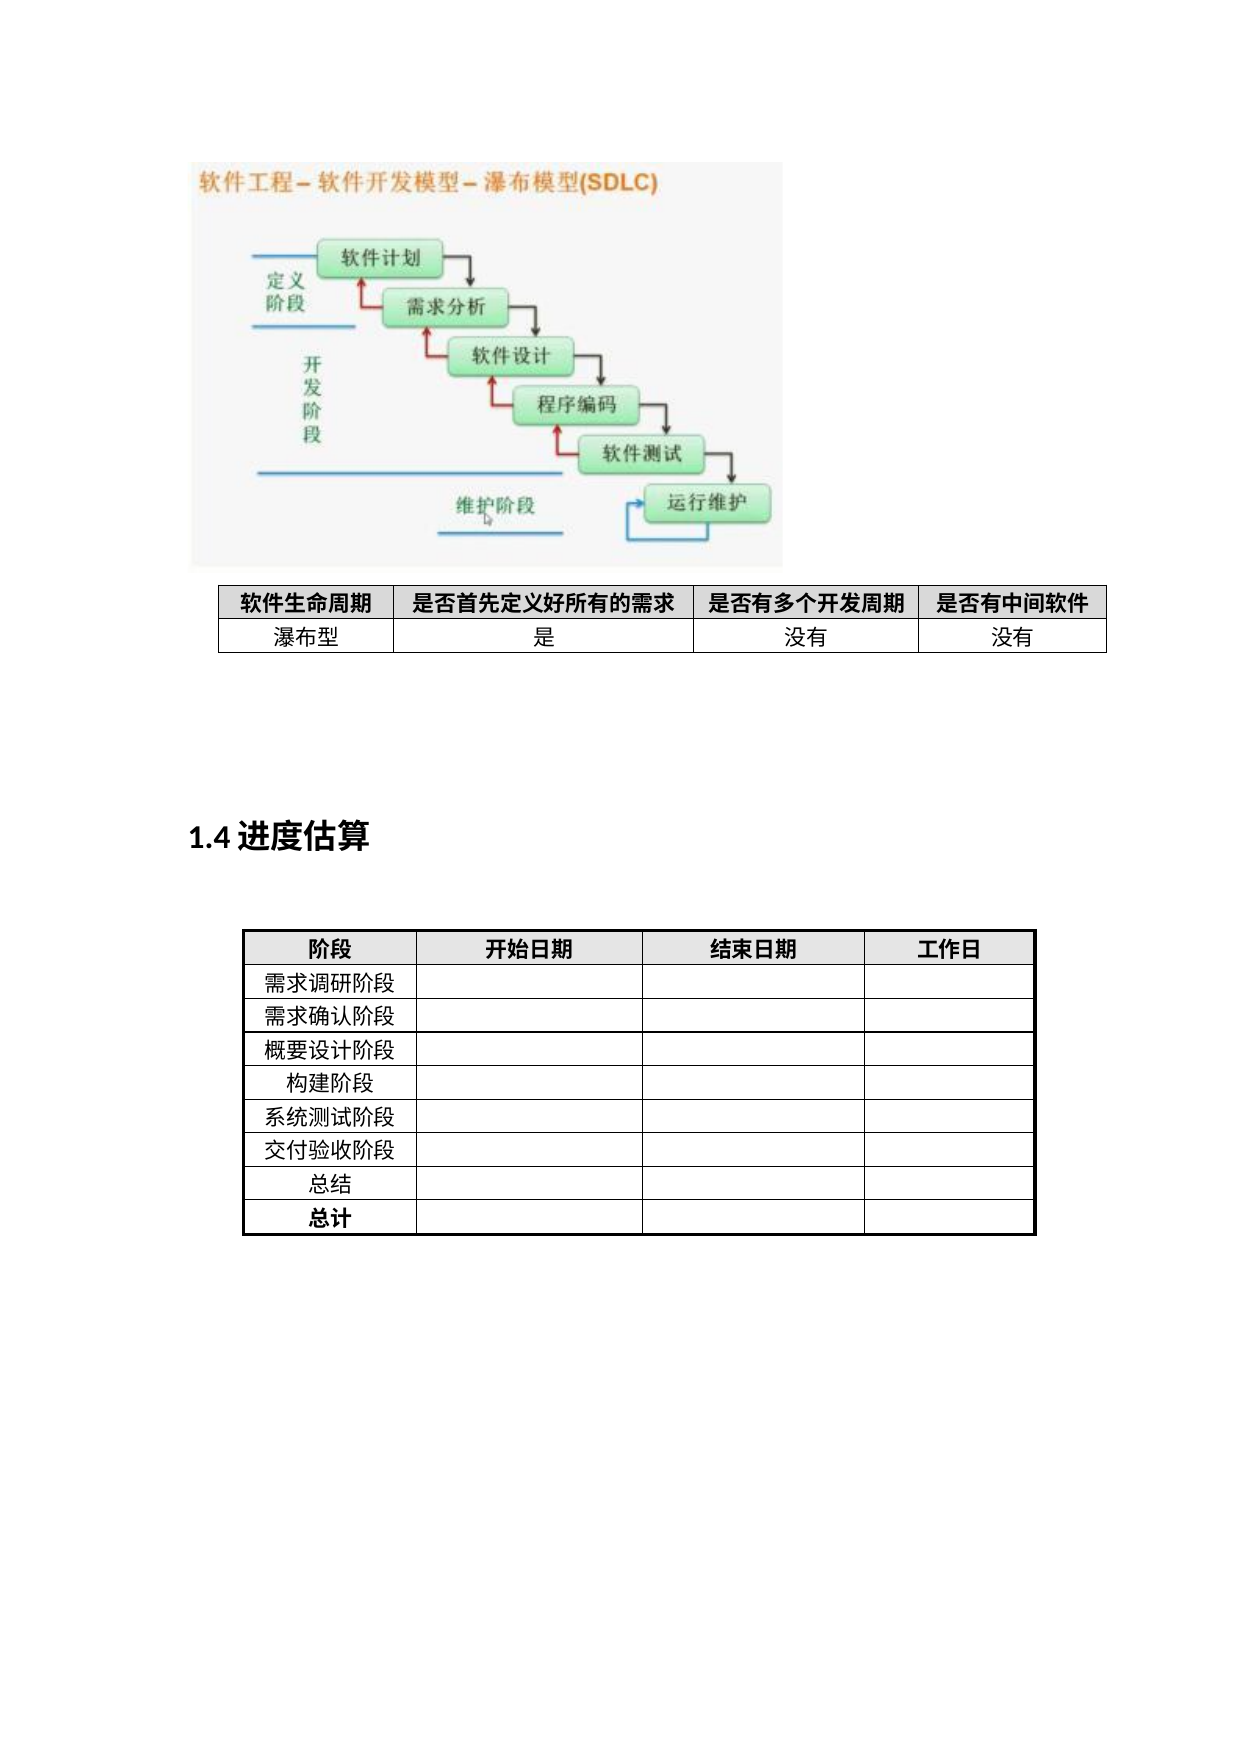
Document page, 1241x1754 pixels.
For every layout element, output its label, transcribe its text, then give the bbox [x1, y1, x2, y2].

table_cell 没有 [919, 619, 1106, 652]
table_header 是否有多个开发周期 [694, 586, 918, 618]
table_cell [643, 999, 864, 1031]
table_header 是否有中间软件 [919, 586, 1106, 618]
table_cell [643, 1033, 864, 1065]
subtitle 1.4进度估算 [187, 801, 1053, 866]
table_cell [643, 965, 864, 998]
table_header 开始日期 [417, 932, 642, 964]
table_cell 概要设计阶段 [245, 1033, 416, 1065]
table_cell 瀑布型 [219, 619, 393, 652]
table_cell [417, 1066, 642, 1098]
table_cell [865, 965, 1033, 998]
table_cell [865, 1066, 1033, 1098]
table_cell 没有 [694, 619, 918, 652]
table_cell [865, 1100, 1033, 1132]
table_header 阶段 [245, 932, 416, 964]
table_cell [865, 1033, 1033, 1065]
table_cell [643, 1200, 864, 1233]
table_cell 总计 [245, 1200, 416, 1233]
table_cell [417, 1033, 642, 1065]
table_cell 需求确认阶段 [245, 999, 416, 1031]
table_cell 总结 [245, 1167, 416, 1199]
picture [187, 162, 783, 573]
table_cell [643, 1066, 864, 1098]
table_header 是否首先定义好所有的需求 [394, 586, 693, 618]
table_cell [417, 965, 642, 998]
table_cell 交付验收阶段 [245, 1133, 416, 1166]
table_cell [643, 1167, 864, 1199]
table_cell [643, 1100, 864, 1132]
table_cell 需求调研阶段 [245, 965, 416, 998]
table_cell [865, 999, 1033, 1031]
table_header 结束日期 [643, 932, 864, 964]
table_cell [417, 1167, 642, 1199]
table_cell [643, 1133, 864, 1166]
table_cell 系统测试阶段 [245, 1100, 416, 1132]
table_cell [417, 999, 642, 1031]
table_cell [865, 1133, 1033, 1166]
table_header 工作日 [865, 932, 1033, 964]
table_cell [417, 1100, 642, 1132]
table_cell [865, 1200, 1033, 1233]
table_cell 是 [394, 619, 693, 652]
table_cell [417, 1200, 642, 1233]
table_cell [417, 1133, 642, 1166]
table_cell 构建阶段 [245, 1066, 416, 1098]
table_header 软件生命周期 [219, 586, 393, 618]
table_cell [865, 1167, 1033, 1199]
